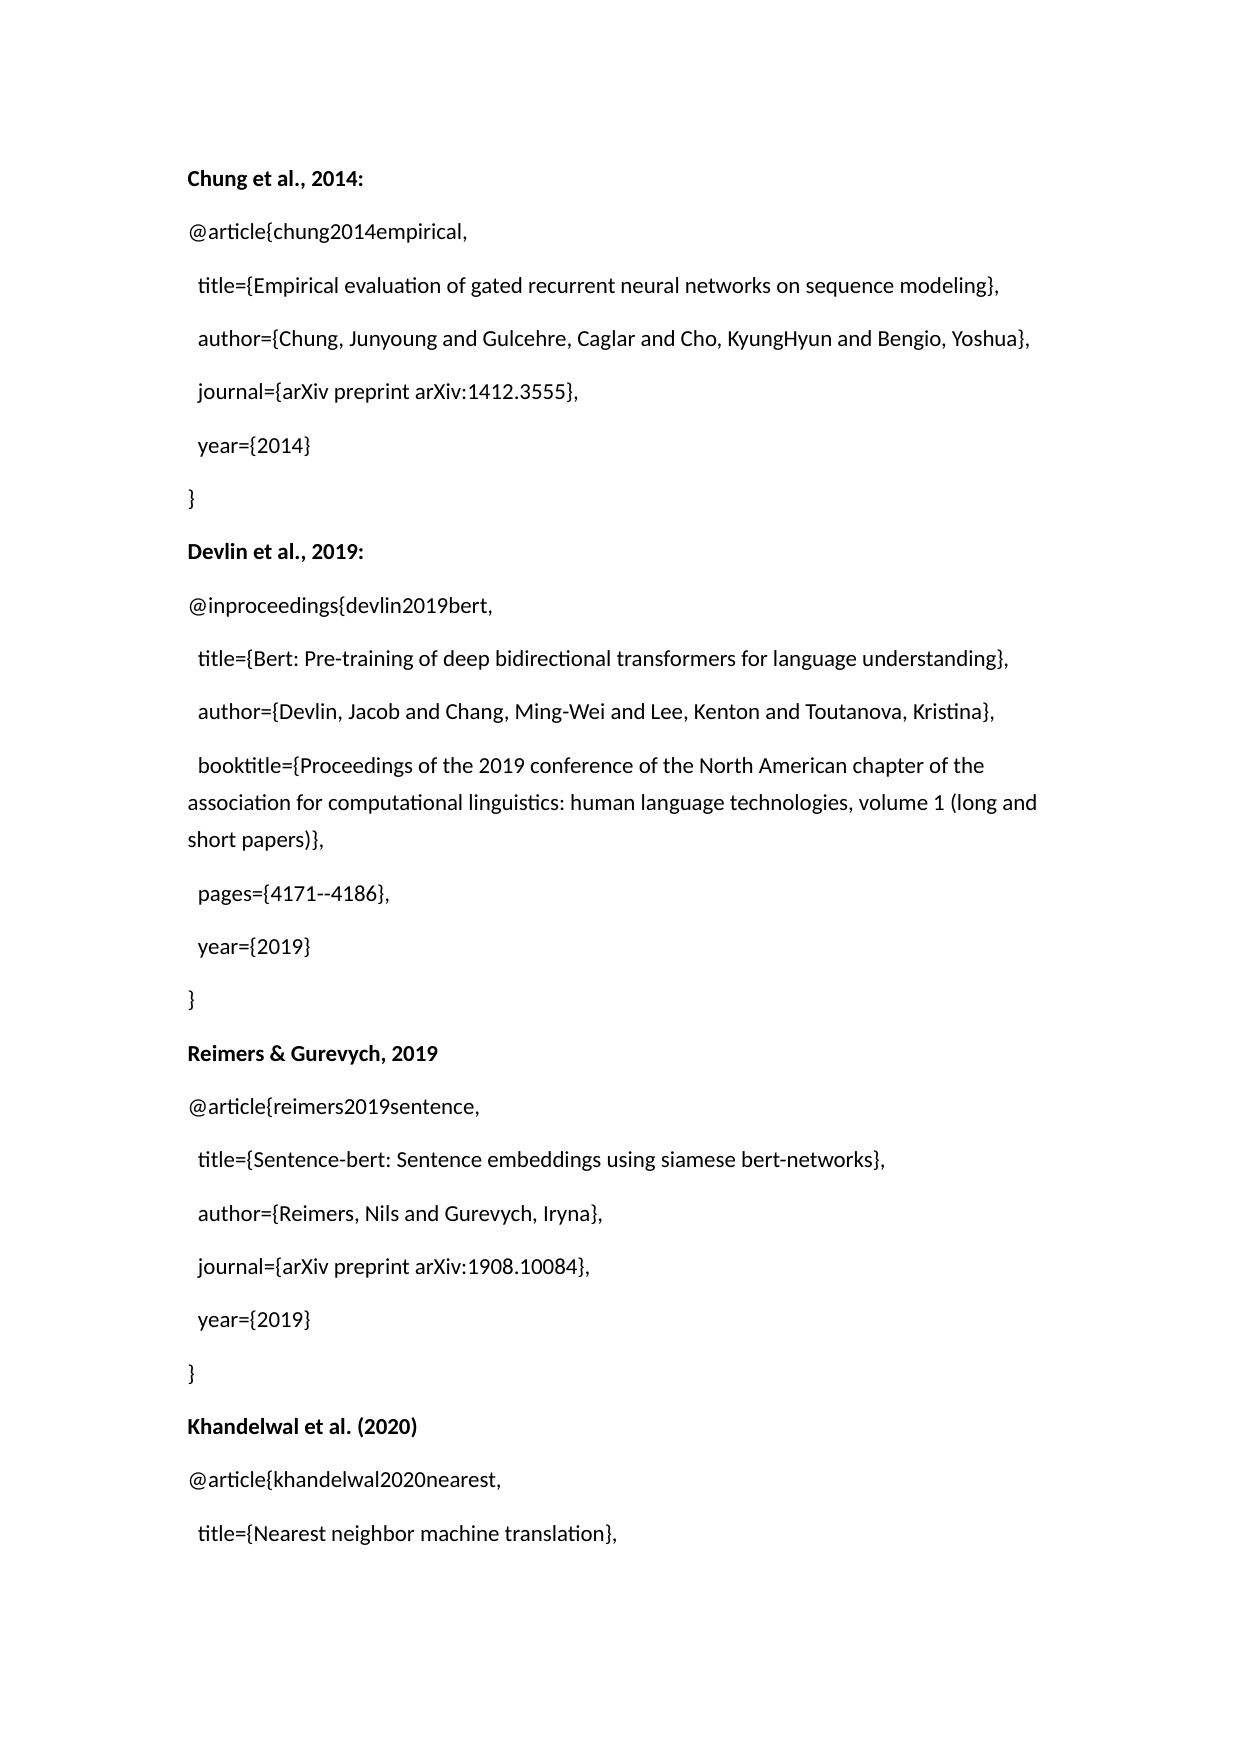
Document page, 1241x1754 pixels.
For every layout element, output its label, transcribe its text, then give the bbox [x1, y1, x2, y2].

text title={Bert: Pre-training of deep bidirectional transformers for language understanding}, [187, 642, 1053, 674]
text Devlin et al., 2019: [187, 535, 1053, 568]
text author={Reimers, Nils and Gurevych, Iryna}, [187, 1197, 1053, 1229]
text year={2019} [187, 930, 1053, 962]
text @article{khandelwal2020nearest, [187, 1463, 1053, 1496]
text author={Chung, Junyoung and Gulcehre, Caglar and Cho, KyungHyun and Bengio, Yoshua}, [187, 322, 1053, 354]
text pages={4171--4186}, [187, 877, 1053, 909]
text } [187, 482, 1053, 514]
text journal={arXiv preprint arXiv:1412.3555}, [187, 375, 1053, 408]
text @article{reimers2019sentence, [187, 1090, 1053, 1122]
text @article{chung2014empirical, [187, 215, 1053, 248]
text author={Devlin, Jacob and Chang, Ming-Wei and Lee, Kenton and Toutanova, Kristina}, [187, 695, 1053, 728]
text Khandelwal et al. (2020) [187, 1410, 1053, 1442]
text Chung et al., 2014: [187, 162, 1053, 194]
text @inproceedings{devlin2019bert, [187, 589, 1053, 621]
text title={Empirical evaluation of gated recurrent neural networks on sequence modeling}, [187, 269, 1053, 301]
text Reimers & Gurevych, 2019 [187, 1037, 1053, 1069]
text title={Nearest neighbor machine translation}, [187, 1517, 1053, 1549]
text year={2019} [187, 1303, 1053, 1336]
text journal={arXiv preprint arXiv:1908.10084}, [187, 1250, 1053, 1282]
text booktitle={Proceedings of the 2019 conference of the North American chapter of the association for computational linguistics: human language technologies, volume 1 (long and short papers)}, [187, 749, 1053, 856]
text title={Sentence-bert: Sentence embeddings using siamese bert-networks}, [187, 1143, 1053, 1176]
text year={2014} [187, 429, 1053, 461]
text } [187, 983, 1053, 1016]
text } [187, 1357, 1053, 1389]
